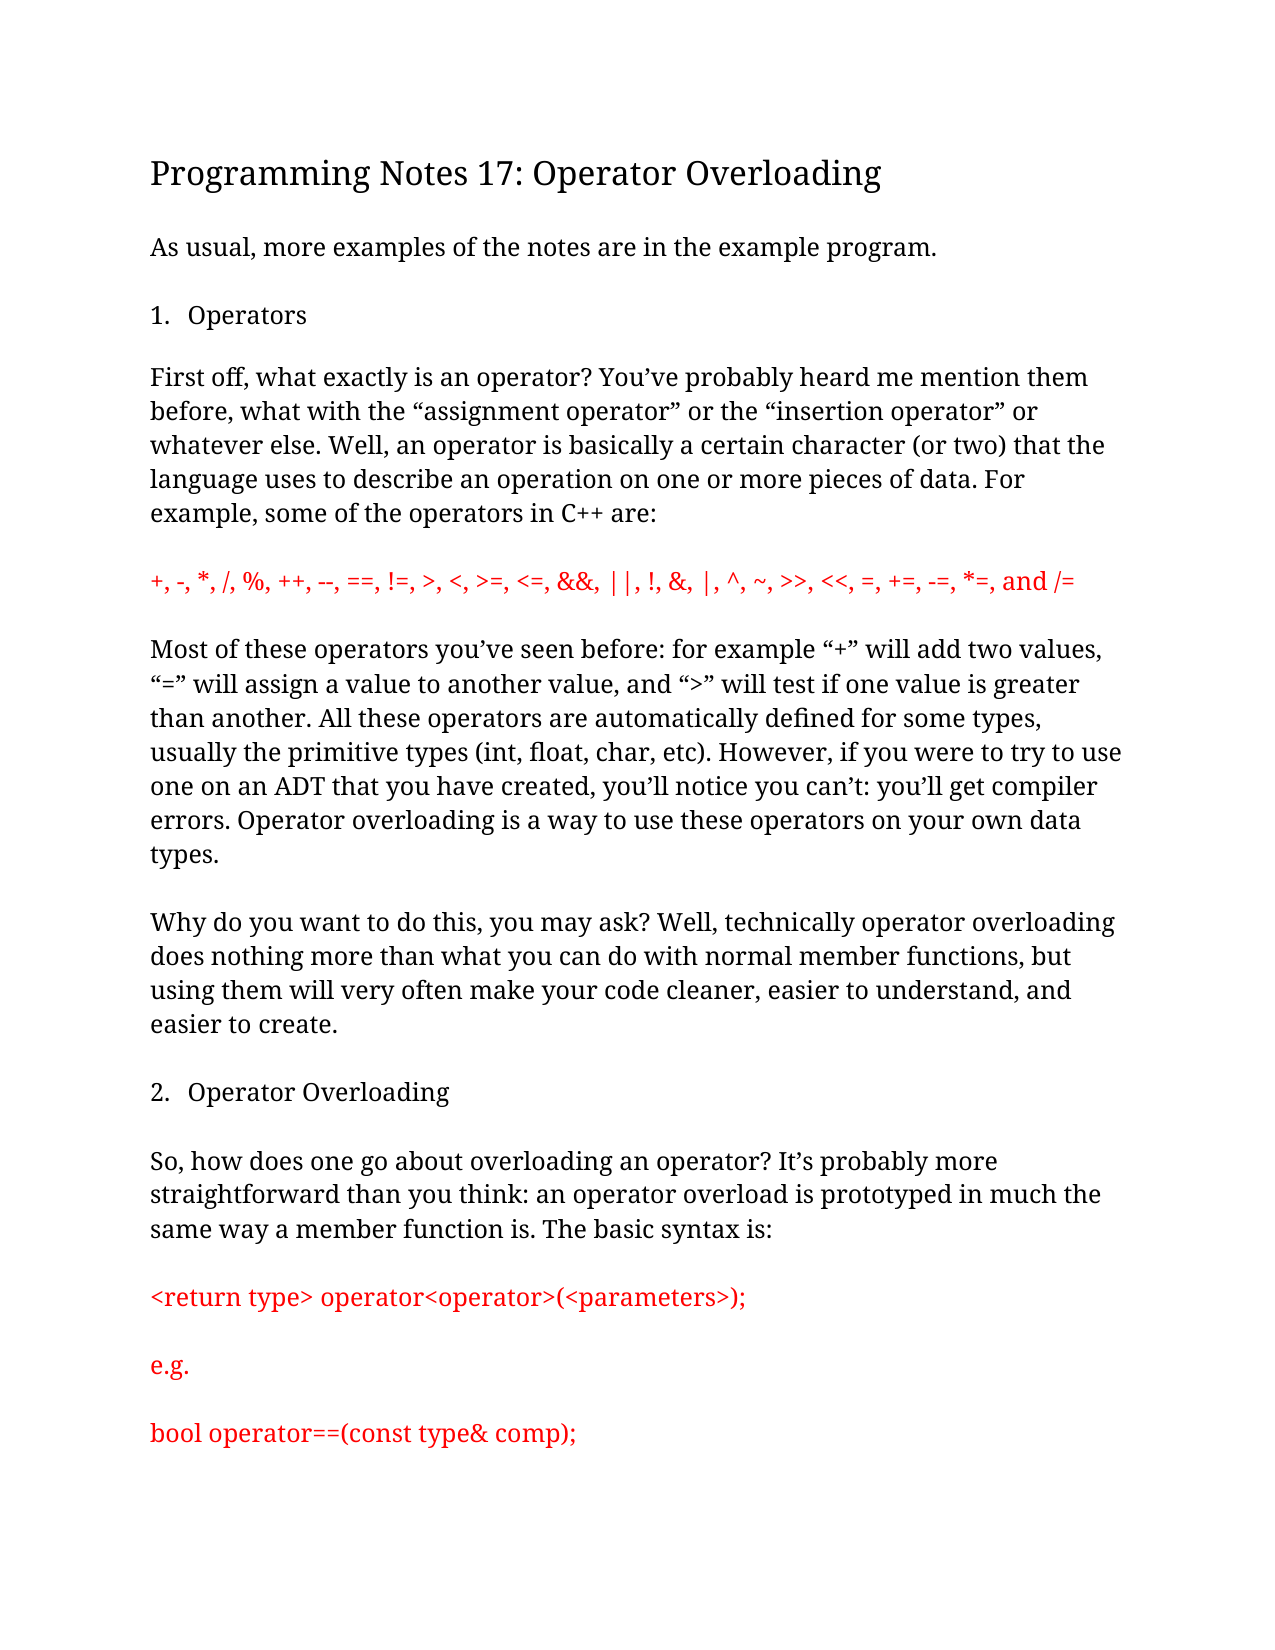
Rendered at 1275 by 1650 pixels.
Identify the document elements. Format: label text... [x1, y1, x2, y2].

text Most of these operators you’ve seen before: for example “+” will add two values, “=” will assign a value to another value, and “>” will test if one value is greater than another. All these operators are automatically defined for some types, usually the primitive types (int, float, char, etc). However, if you were to try to use one on an ADT that you have created, you’ll notice you can’t: you’ll get compiler errors. Operator overloading is a way to use these operators on your own data types. [150, 632, 1125, 871]
list Operators [150, 298, 1125, 360]
text e.g. [150, 1347, 1125, 1382]
text First off, what exactly is an operator? You’ve probably heard me mention them before, what with the “assignment operator” or the “insertion operator” or whatever else. Well, an operator is basically a certain character (or two) that the language uses to describe an operation on one or more pieces of data. For example, some of the operators in C++ are: [150, 360, 1125, 530]
text Why do you want to do this, you may ask? Well, technically operator overloading does nothing more than what you can do with normal member functions, but using them will very often make your code cleaner, easier to understand, and easier to create. [150, 905, 1125, 1041]
list Operator Overloading [150, 1075, 1125, 1109]
text <return type> operator<operator>(<parameters>); [150, 1279, 1125, 1313]
text Programming Notes 17: Operator Overloading [150, 150, 1125, 195]
text +, -, *, /, %, ++, --, ==, !=, >, <, >=, <=, &&, ||, !, &, |, ^, ~, >>, <<, =, +=, -=, *=, and /= [150, 564, 1125, 598]
text As usual, more examples of the notes are in the example program. [150, 229, 1125, 263]
text So, how does one go about overloading an operator? It’s probably more straightforward than you think: an operator overload is prototyped in much the same way a member function is. The basic syntax is: [150, 1143, 1125, 1245]
text bool operator==(const type& comp); [150, 1416, 1125, 1450]
